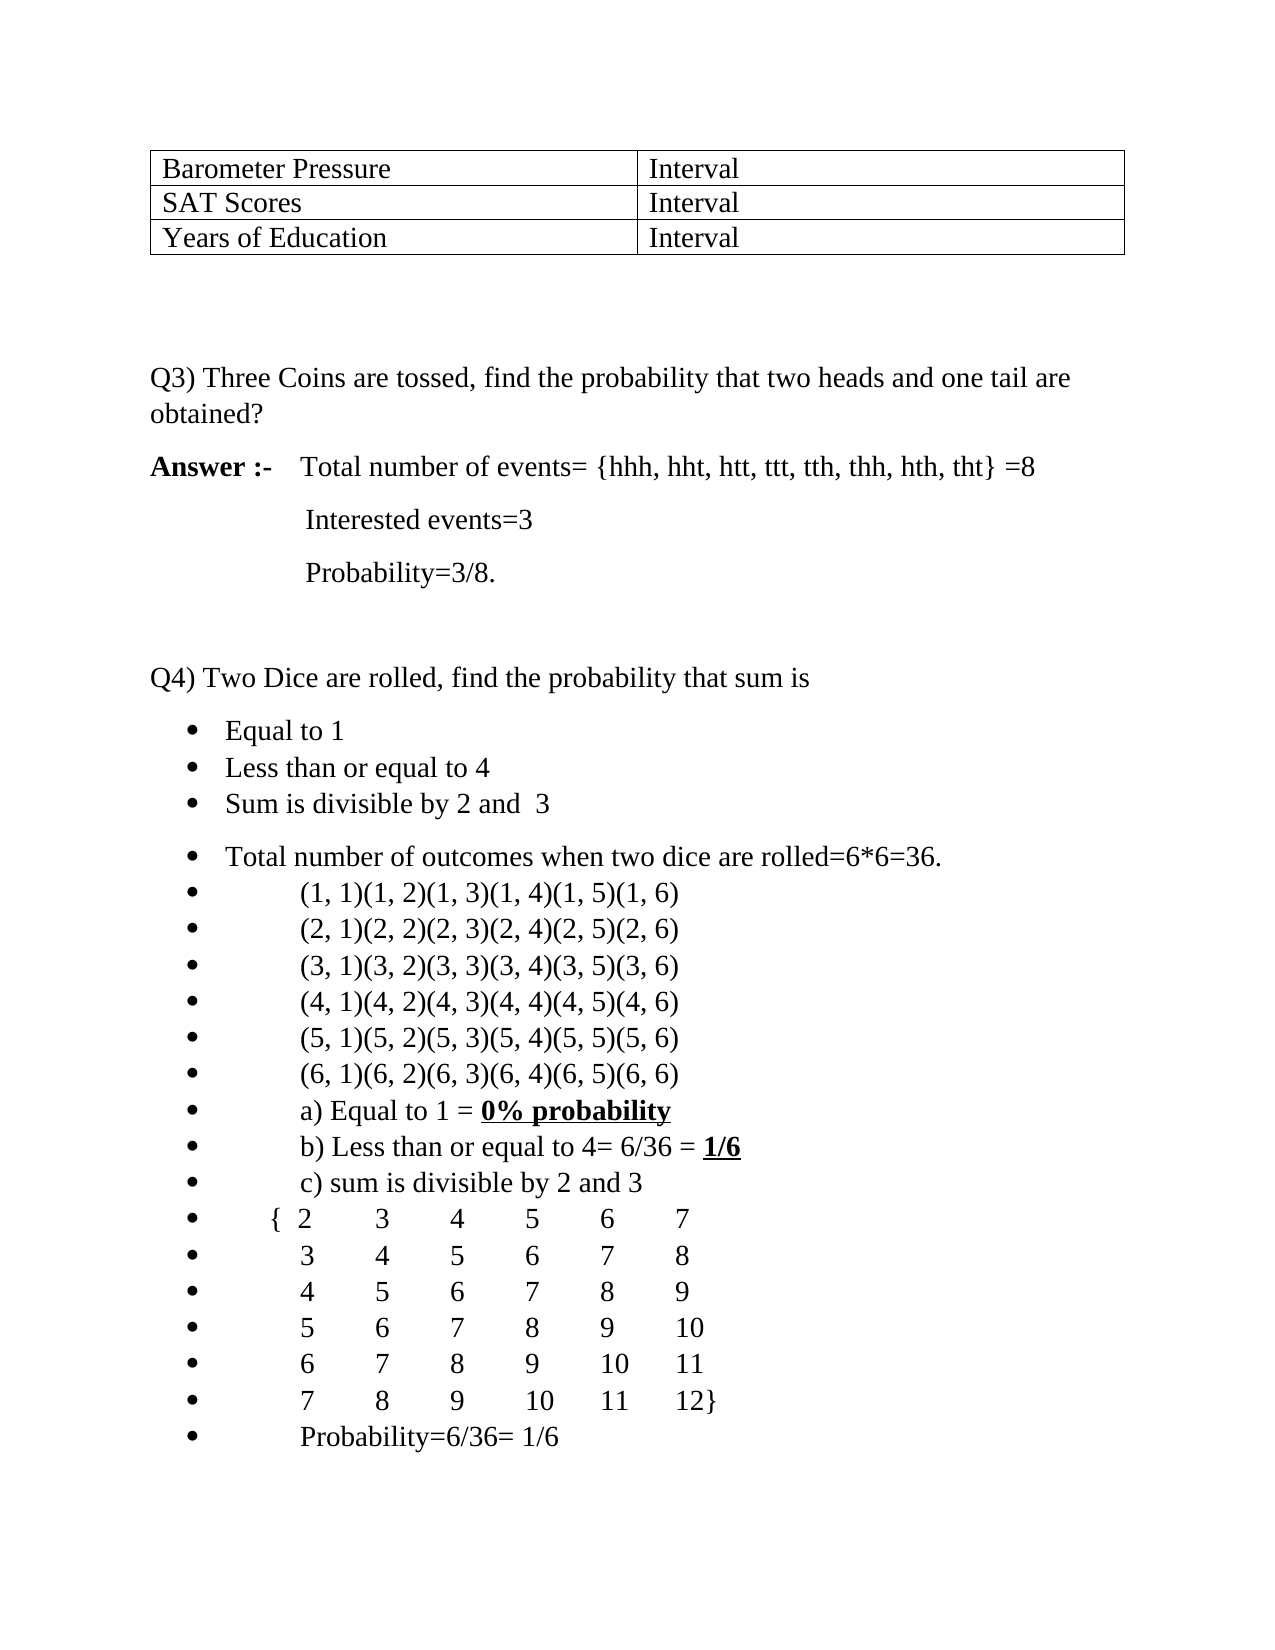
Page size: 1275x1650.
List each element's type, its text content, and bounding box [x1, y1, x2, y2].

list (6, 1)(6, 2)(6, 3)(6, 4)(6, 5)(6, 6) [187, 1056, 1125, 1090]
table_cell Interval [638, 220, 1124, 254]
table_cell Years of Education [151, 220, 637, 254]
list 6 7 8 9 10 11 [187, 1346, 1125, 1380]
list (2, 1)(2, 2)(2, 3)(2, 4)(2, 5)(2, 6) [187, 911, 1125, 945]
list (4, 1)(4, 2)(4, 3)(4, 4)(4, 5)(4, 6) [187, 984, 1125, 1017]
table_cell Interval [638, 151, 1124, 184]
list (3, 1)(3, 2)(3, 3)(3, 4)(3, 5)(3, 6) [187, 948, 1125, 981]
list a) Equal to 1 = 0% probability [187, 1093, 1125, 1126]
text Probability=3/8. [150, 555, 1125, 588]
list c) sum is divisible by 2 and 3 [187, 1165, 1125, 1199]
list 7 8 9 10 11 12} [187, 1383, 1125, 1416]
list (5, 1)(5, 2)(5, 3)(5, 4)(5, 5)(5, 6) [187, 1020, 1125, 1054]
list Probability=6/36= 1/6 [187, 1419, 1125, 1452]
list 3 4 5 6 7 8 [187, 1238, 1125, 1271]
table_cell SAT Scores [151, 186, 637, 219]
list 4 5 6 7 8 9 [187, 1274, 1125, 1307]
text Q3) Three Coins are tossed, find the probability that two heads and one tail are obtained? [150, 360, 1125, 430]
text Interested events=3 [150, 502, 1125, 536]
table_cell Interval [638, 186, 1124, 219]
list Equal to 1 [187, 713, 1125, 747]
text Answer :- Total number of events= {hhh, hht, htt, ttt, tth, thh, hth, tht} =8 [150, 449, 1125, 483]
list Less than or equal to 4 [187, 750, 1125, 783]
list Sum is divisible by 2 and 3 [187, 786, 1125, 819]
list { 2 3 4 5 6 7 [187, 1201, 1125, 1235]
table_cell Barometer Pressure [151, 151, 637, 184]
list Total number of outcomes when two dice are rolled=6*6=36. [187, 839, 1125, 872]
list 5 6 7 8 9 10 [187, 1310, 1125, 1344]
text Q4) Two Dice are rolled, find the probability that sum is [150, 661, 1125, 694]
list (1, 1)(1, 2)(1, 3)(1, 4)(1, 5)(1, 6) [187, 875, 1125, 909]
list b) Less than or equal to 4= 6/36 = 1/6 [187, 1129, 1125, 1162]
